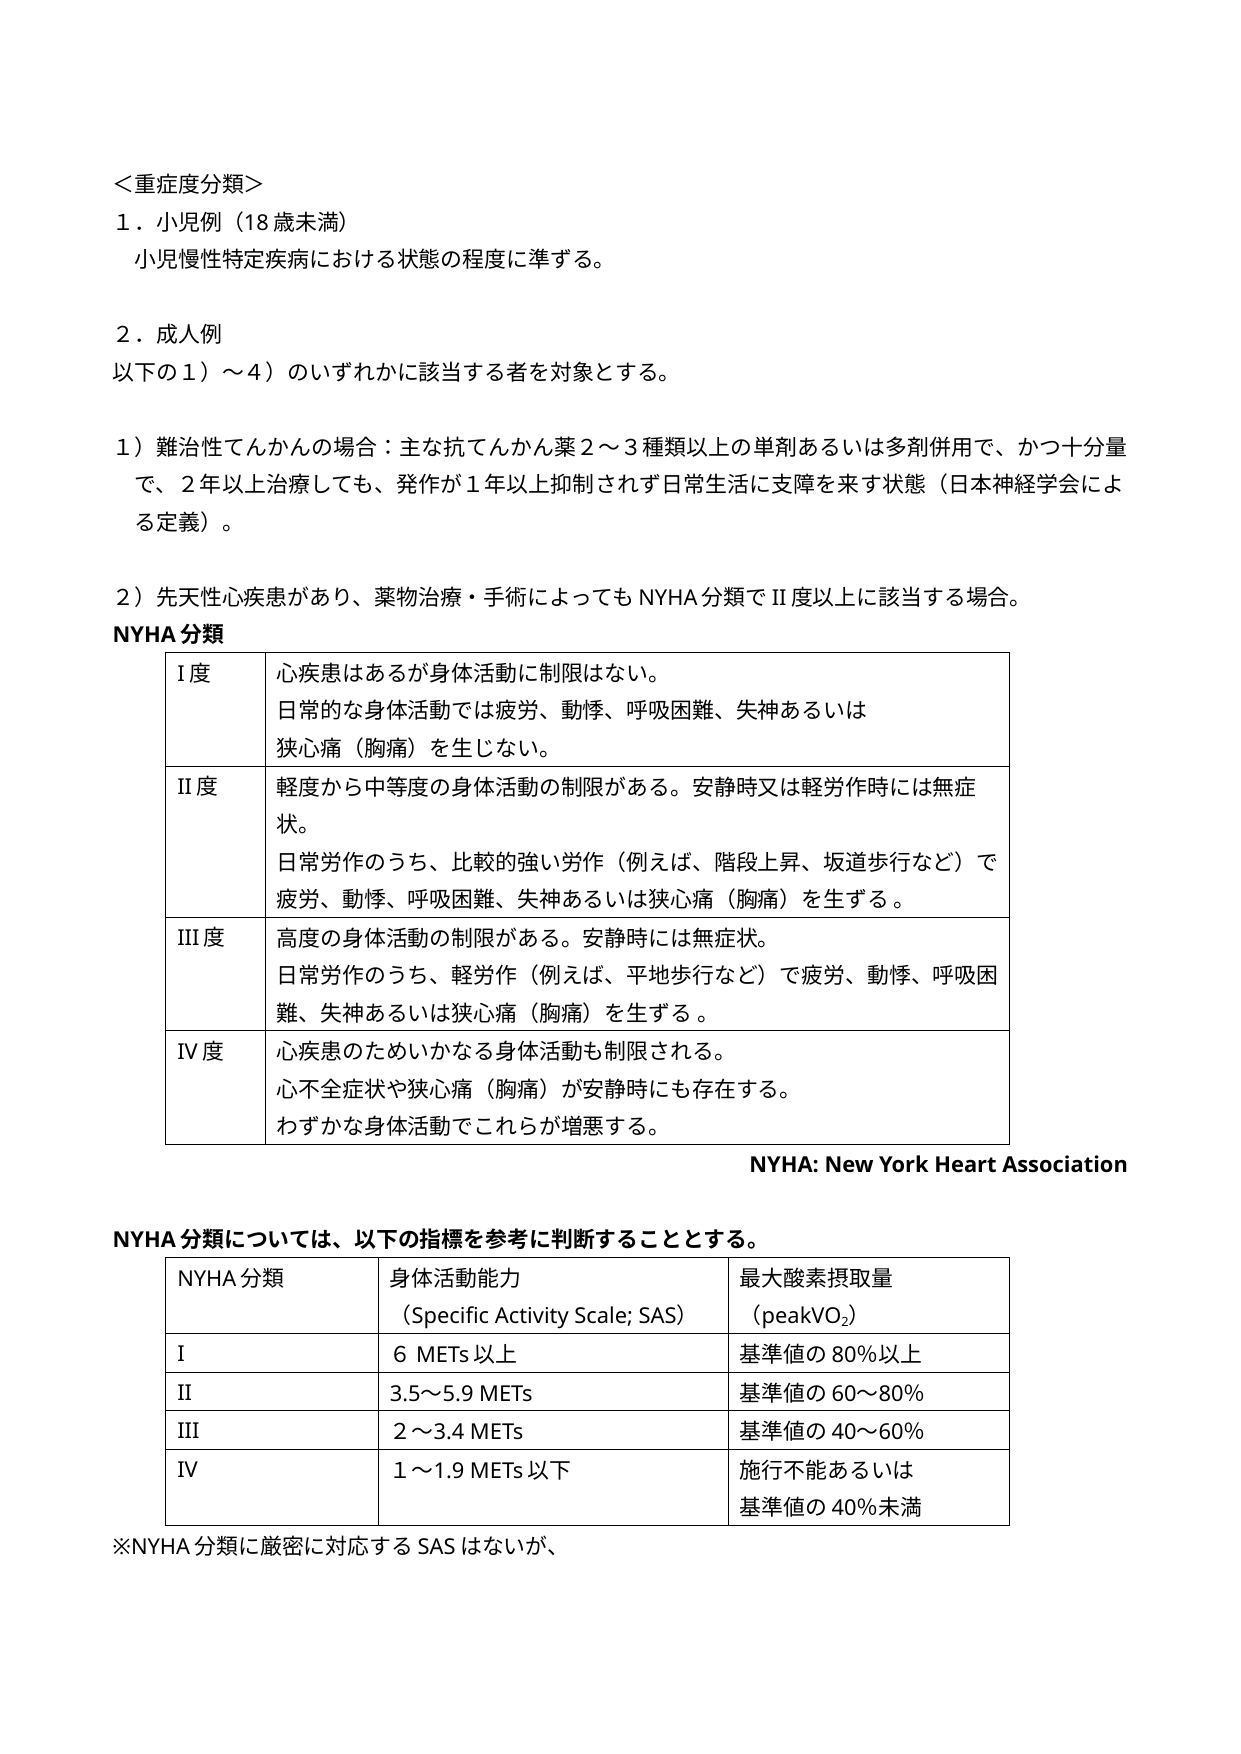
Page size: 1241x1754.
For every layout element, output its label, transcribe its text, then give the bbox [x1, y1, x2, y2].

table_cell 高度の身体活動の制限がある。安静時には無症状。 日常労作のうち、軽労作（例えば、平地歩行など）で疲労、動悸、呼吸困難、失神あるいは狭心痛（胸痛）を生ずる 。 [266, 918, 1009, 1030]
text １．小児例（18歳未満） [112, 202, 1128, 239]
table_header 身体活動能力 （Specific Activity Scale; SAS） [379, 1258, 728, 1333]
table_cell 軽度から中等度の身体活動の制限がある。安静時又は軽労作時には無症状。 日常労作のうち、比較的強い労作（例えば、階段上昇、坂道歩行など）で疲労、動悸、呼吸困難、失神あるいは狭心痛（胸痛）を生ずる 。 [266, 767, 1009, 917]
text NYHA: New York Heart Association [112, 1145, 1128, 1182]
table_cell 心疾患のためいかなる身体活動も制限される。 心不全症状や狭心痛（胸痛）が安静時にも存在する。 わずかな身体活動でこれらが増悪する。 [266, 1031, 1009, 1144]
table_cell 基準値の80％以上 [729, 1334, 1009, 1372]
text １）難治性てんかんの場合：主な抗てんかん薬２～３種類以上の単剤あるいは多剤併用で、かつ十分量で、２年以上治療しても、発作が１年以上抑制されず日常生活に支障を来す状態（日本神経学会による定義）。 [112, 427, 1128, 539]
text 小児慢性特定疾病における状態の程度に準ずる。 [112, 239, 1128, 277]
table_cell III度 [166, 918, 265, 1030]
text NYHA分類については、以下の指標を参考に判断することとする。 [112, 1220, 1128, 1257]
table_header 心疾患はあるが身体活動に制限はない。 日常的な身体活動では疲労、動悸、呼吸困難、失神あるいは 狭心痛（胸痛）を生じない。 [266, 653, 1009, 766]
text NYHA分類 [112, 614, 1128, 652]
table_cell １～1.9 METs以下 [379, 1450, 728, 1525]
text ※NYHA分類に厳密に対応するSASはないが、 [112, 1526, 1128, 1563]
table_cell ２～3.4 METs [379, 1411, 728, 1449]
text 以下の１）～４）のいずれかに該当する者を対象とする。 [112, 352, 1128, 389]
text ２．成人例 [112, 314, 1128, 352]
table_cell II度 [166, 767, 265, 917]
table_header 最大酸素摂取量 （peakVO2） [729, 1258, 1009, 1333]
table_cell IV [166, 1450, 378, 1525]
table_cell 基準値の40～60％ [729, 1411, 1009, 1449]
table_cell ６METs以上 [379, 1334, 728, 1372]
table_header NYHA分類 [166, 1258, 378, 1333]
table_cell II [166, 1373, 378, 1410]
table_cell 施行不能あるいは 基準値の40％未満 [729, 1450, 1009, 1525]
text ＜重症度分類＞ [112, 164, 1128, 202]
table_cell 基準値の60～80％ [729, 1373, 1009, 1410]
table_cell III [166, 1411, 378, 1449]
table_cell 3.5～5.9 METs [379, 1373, 728, 1410]
table_cell IV度 [166, 1031, 265, 1144]
table_cell I [166, 1334, 378, 1372]
text ２）先天性心疾患があり、薬物治療・手術によってもNYHA分類でII度以上に該当する場合。 [112, 577, 1128, 614]
table_header I度 [166, 653, 265, 766]
